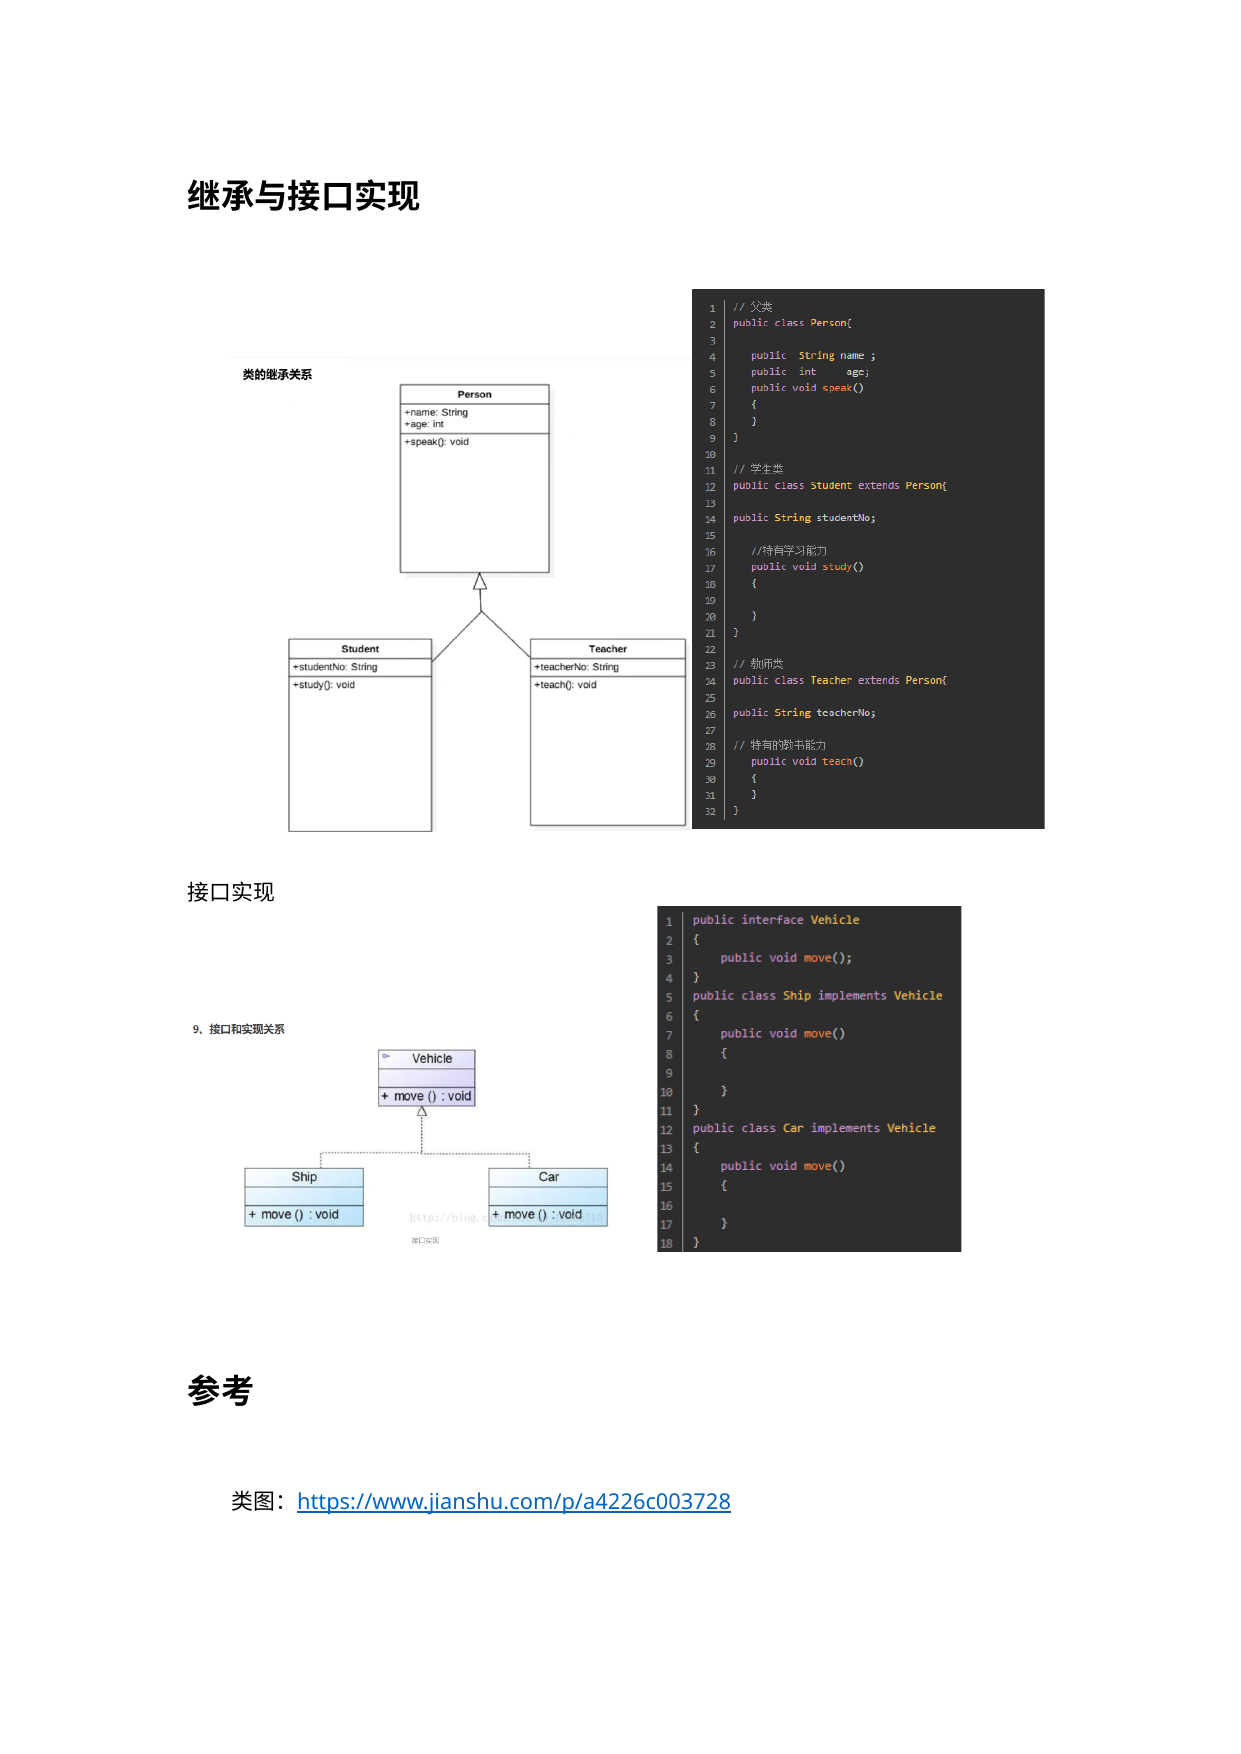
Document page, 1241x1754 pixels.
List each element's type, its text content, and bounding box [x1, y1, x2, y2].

text 类图：https://www.jianshu.com/p/a4226c003728 [187, 1483, 1053, 1516]
subtitle 继承与接口实现 [187, 162, 1053, 227]
picture [187, 1017, 652, 1252]
picture [657, 906, 962, 1252]
text 接口实现 [187, 874, 1053, 907]
subtitle 参考 [187, 1356, 1053, 1421]
picture [231, 289, 1045, 832]
